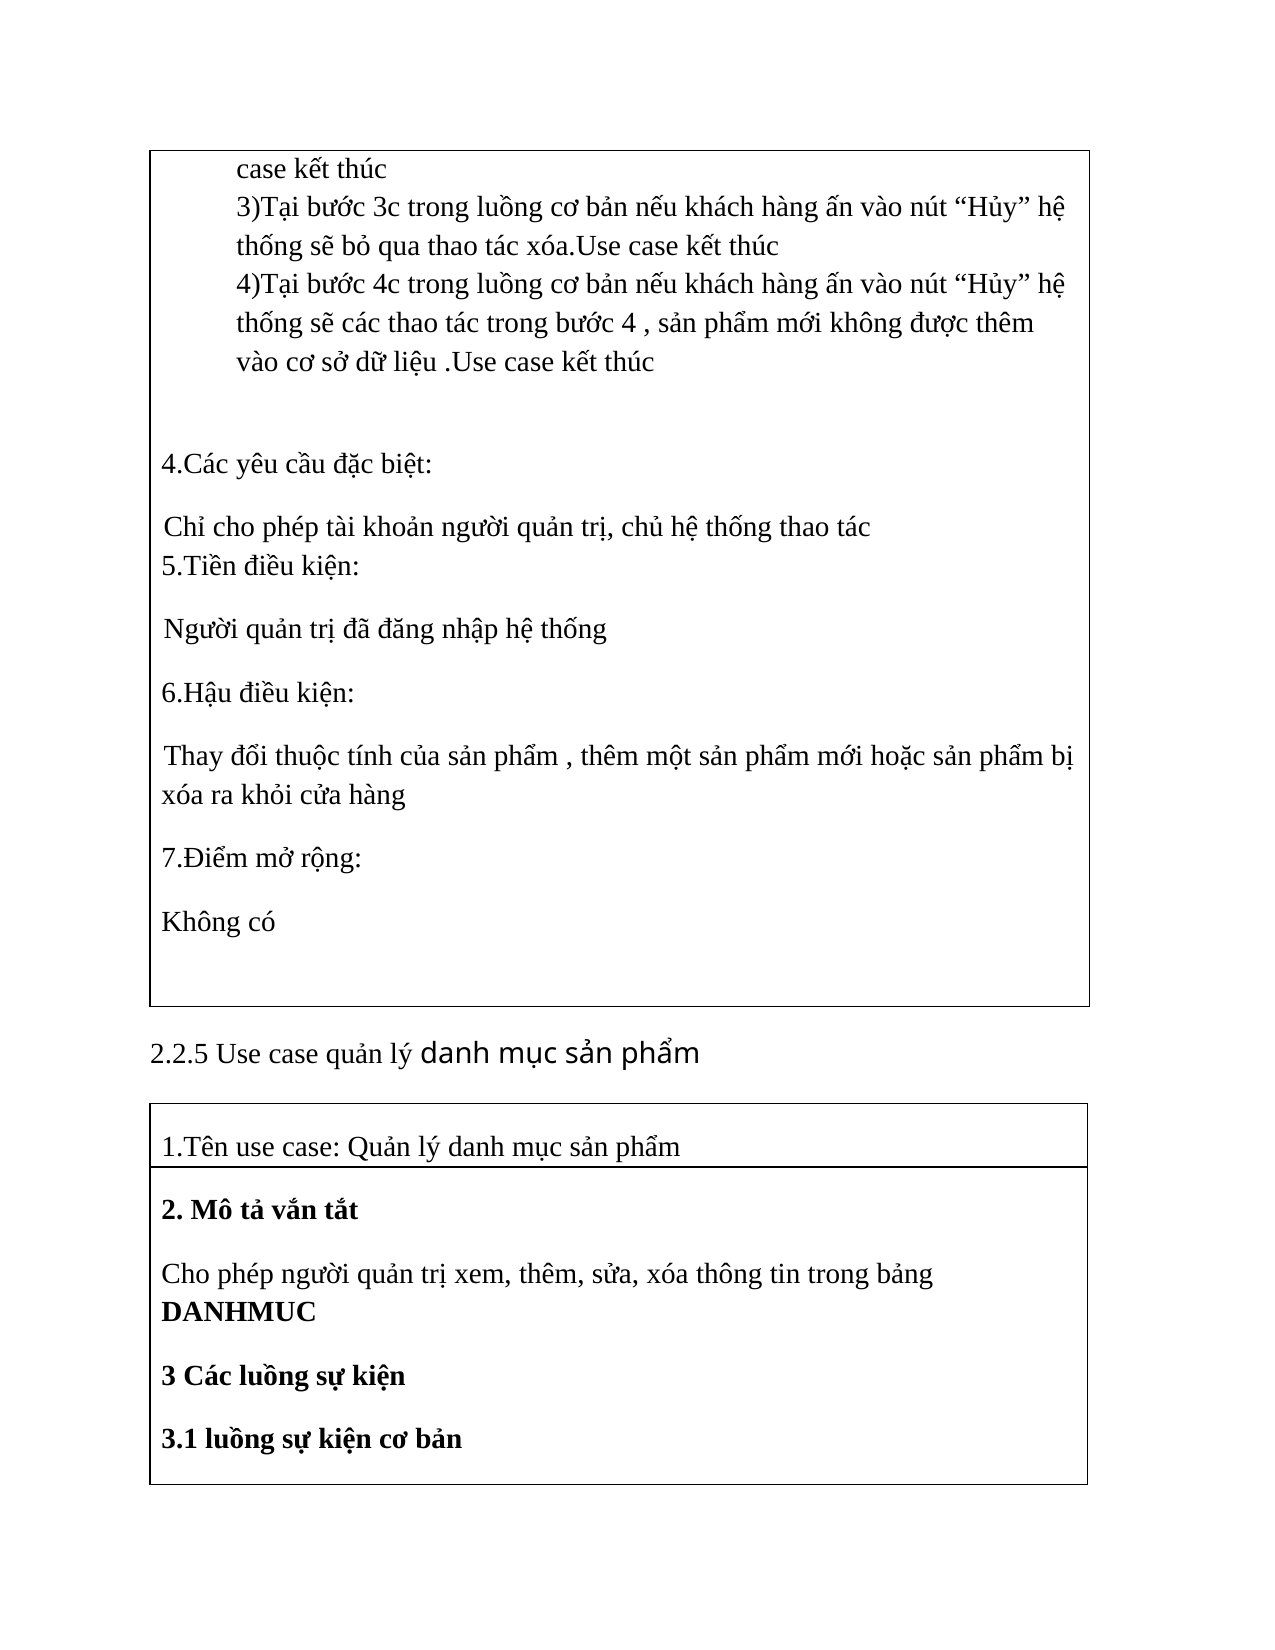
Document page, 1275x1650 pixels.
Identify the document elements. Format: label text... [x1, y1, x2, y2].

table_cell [151, 1168, 1087, 1484]
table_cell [151, 151, 1089, 1006]
table_header 1.Tên use case: Quản lý danh mục sản phẩm [151, 1104, 1087, 1166]
subtitle 2.2.5 Use case quản lý danh mục sản phẩm [150, 1032, 1125, 1072]
